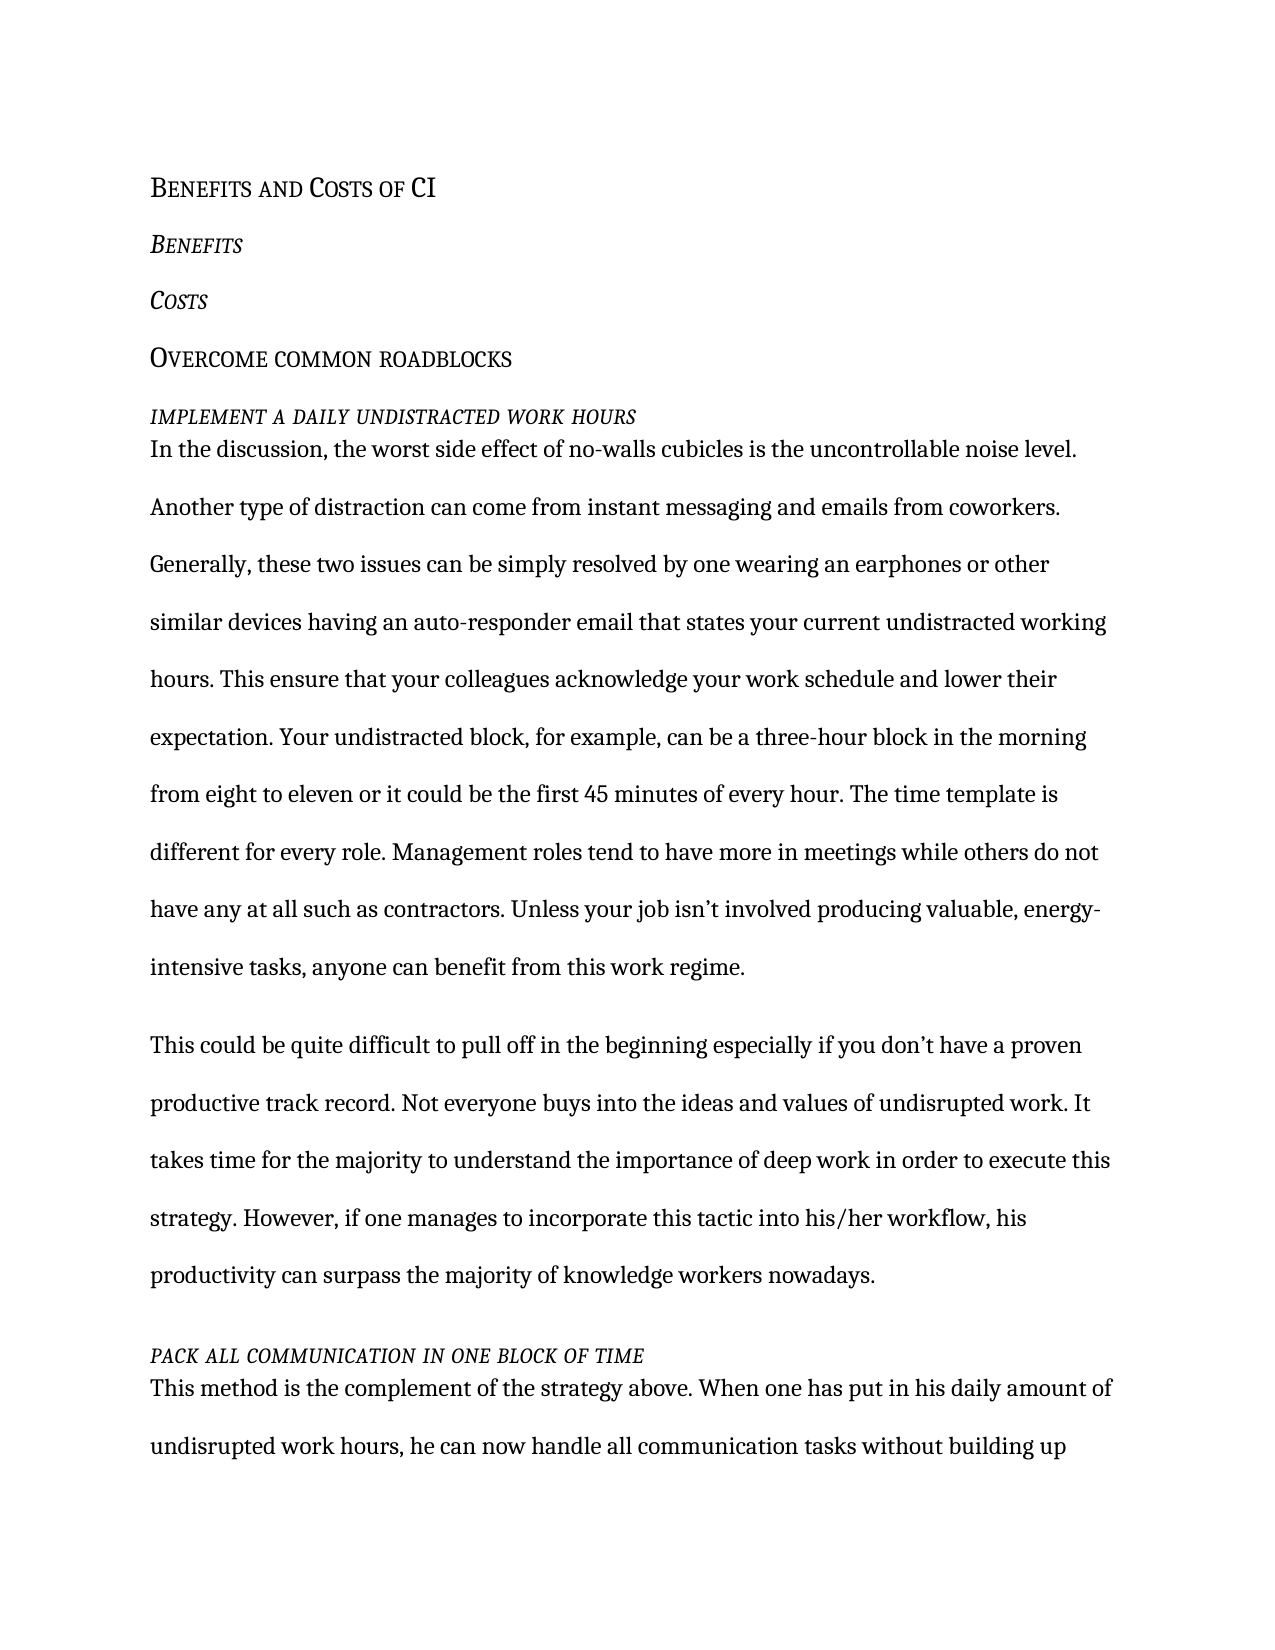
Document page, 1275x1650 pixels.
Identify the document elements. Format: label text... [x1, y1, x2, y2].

subtitle Benefits and Costs of CI [150, 171, 1125, 204]
text This could be quite difficult to pull off in the beginning especially if you don’t have a proven productive track record. Not everyone buys into the ideas and values of undisrupted work. It takes time for the majority to understand the importance of deep work in order to execute this strategy. However, if one manages to incorporate this tactic into his/her workflow, his productivity can surpass the majority of knowledge workers nowadays. [150, 1031, 1125, 1290]
subtitle Overcome common roadblocks [150, 341, 1125, 375]
text In the discussion, the worst side effect of no-walls cubicles is the uncontrollable noise level. Another type of distraction can come from instant messaging and emails from coworkers. Generally, these two issues can be simply resolved by one wearing an earphones or other similar devices having an auto-responder email that states your current undistracted working hours. This ensure that your colleagues acknowledge your work schedule and lower their expectation. Your undistracted block, for example, can be a three-hour block in the morning from eight to eleven or it could be the first 45 minutes of every hour. The time template is different for every role. Management roles tend to have more in meetings while others do not have any at all such as contractors. Unless your job isn’t involved producing valuable, energy-intensive tasks, anyone can benefit from this work regime. [150, 435, 1125, 981]
subtitle implement a daily undistracted work hours [150, 400, 1125, 431]
subtitle pack all communication in one block of time [150, 1339, 1125, 1370]
subtitle Benefits [150, 229, 1125, 261]
subtitle Costs [150, 285, 1125, 317]
